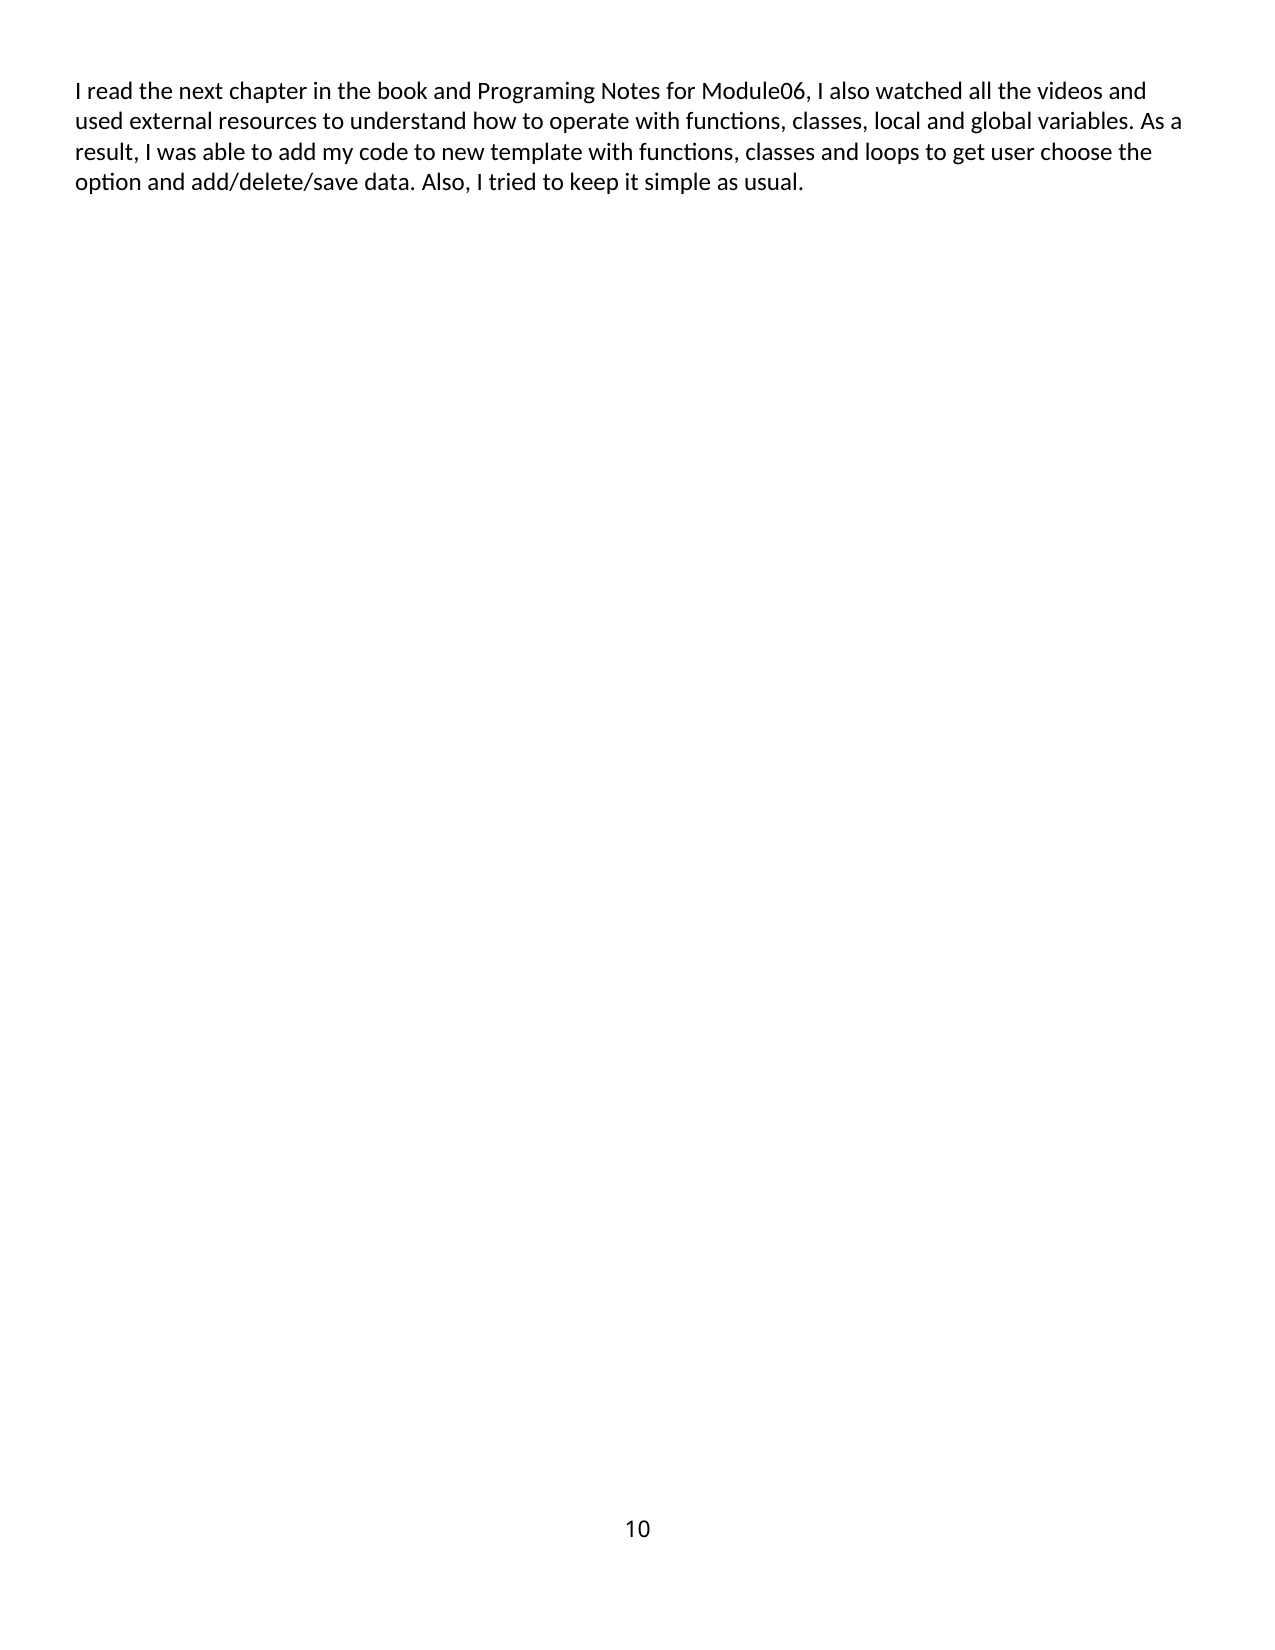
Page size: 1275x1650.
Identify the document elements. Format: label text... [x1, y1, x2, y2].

text I read the next chapter in the book and Programing Notes for Module06, I also watched all the videos and used external resources to understand how to operate with functions, classes, local and global variables. As a result, I was able to add my code to new template with functions, classes and loops to get user choose the option and add/delete/save data. Also, I tried to keep it simple as usual. [75, 75, 1200, 197]
